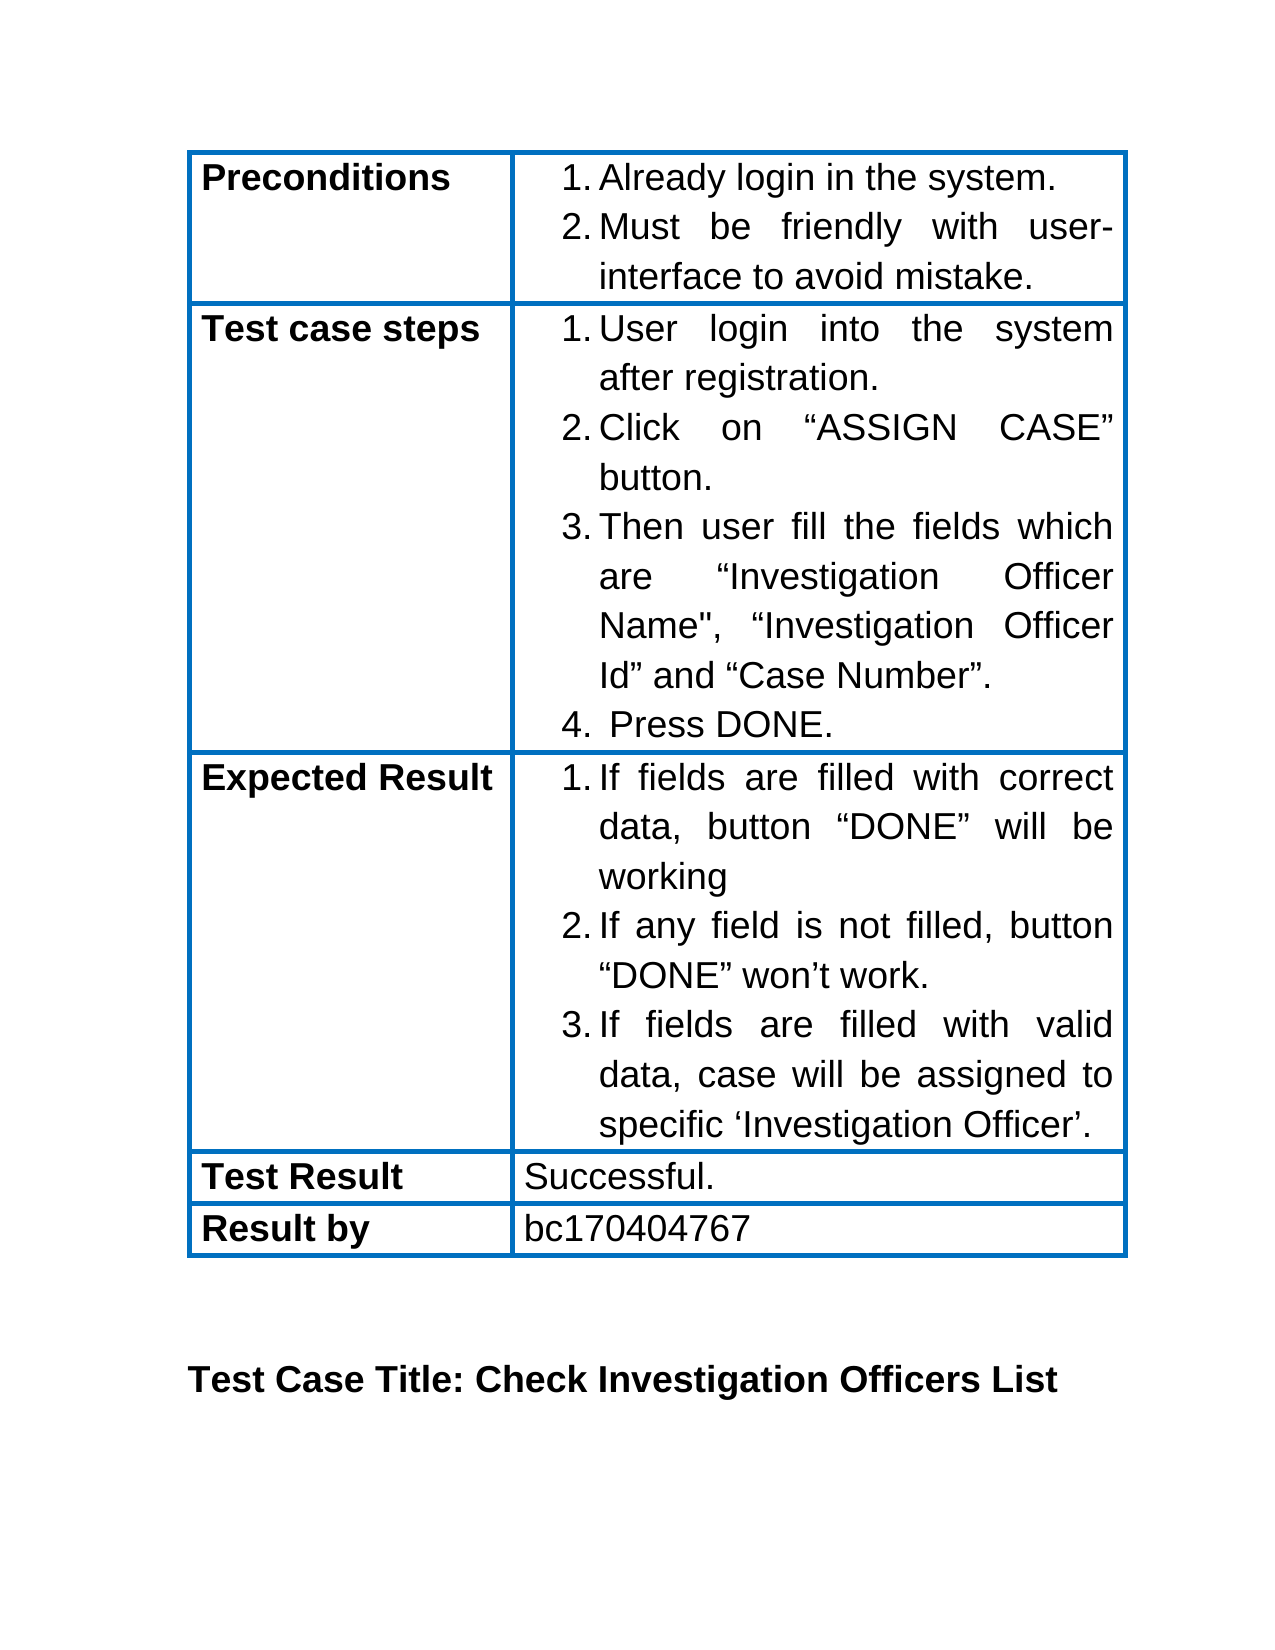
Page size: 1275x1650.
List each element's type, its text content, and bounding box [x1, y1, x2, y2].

table_cell User login into the system after registration. Click on “ASSIGN CASE” button. Then user fill the fields which are “Investigation Officer Name", “Investigation Officer Id” and “Case Number”. Press DONE. [515, 306, 1123, 750]
table_cell Result by [192, 1206, 510, 1253]
table_header Preconditions [192, 155, 510, 301]
table_cell Successful. [515, 1154, 1123, 1201]
text Test Case Title: Check Investigation Officers List [187, 1357, 1200, 1400]
table_cell Test case steps [192, 306, 510, 750]
table_cell Expected Result [192, 755, 510, 1149]
table_cell bc170404767 [515, 1206, 1123, 1253]
table_cell Test Result [192, 1154, 510, 1201]
table_header Already login in the system. Must be friendly with user-interface to avoid mistake. [515, 155, 1123, 301]
table_cell If fields are filled with correct data, button “DONE” will be working If any field is not filled, button “DONE” won’t work. If fields are filled with valid data, case will be assigned to specific ‘Investigation Officer’. [515, 755, 1123, 1149]
